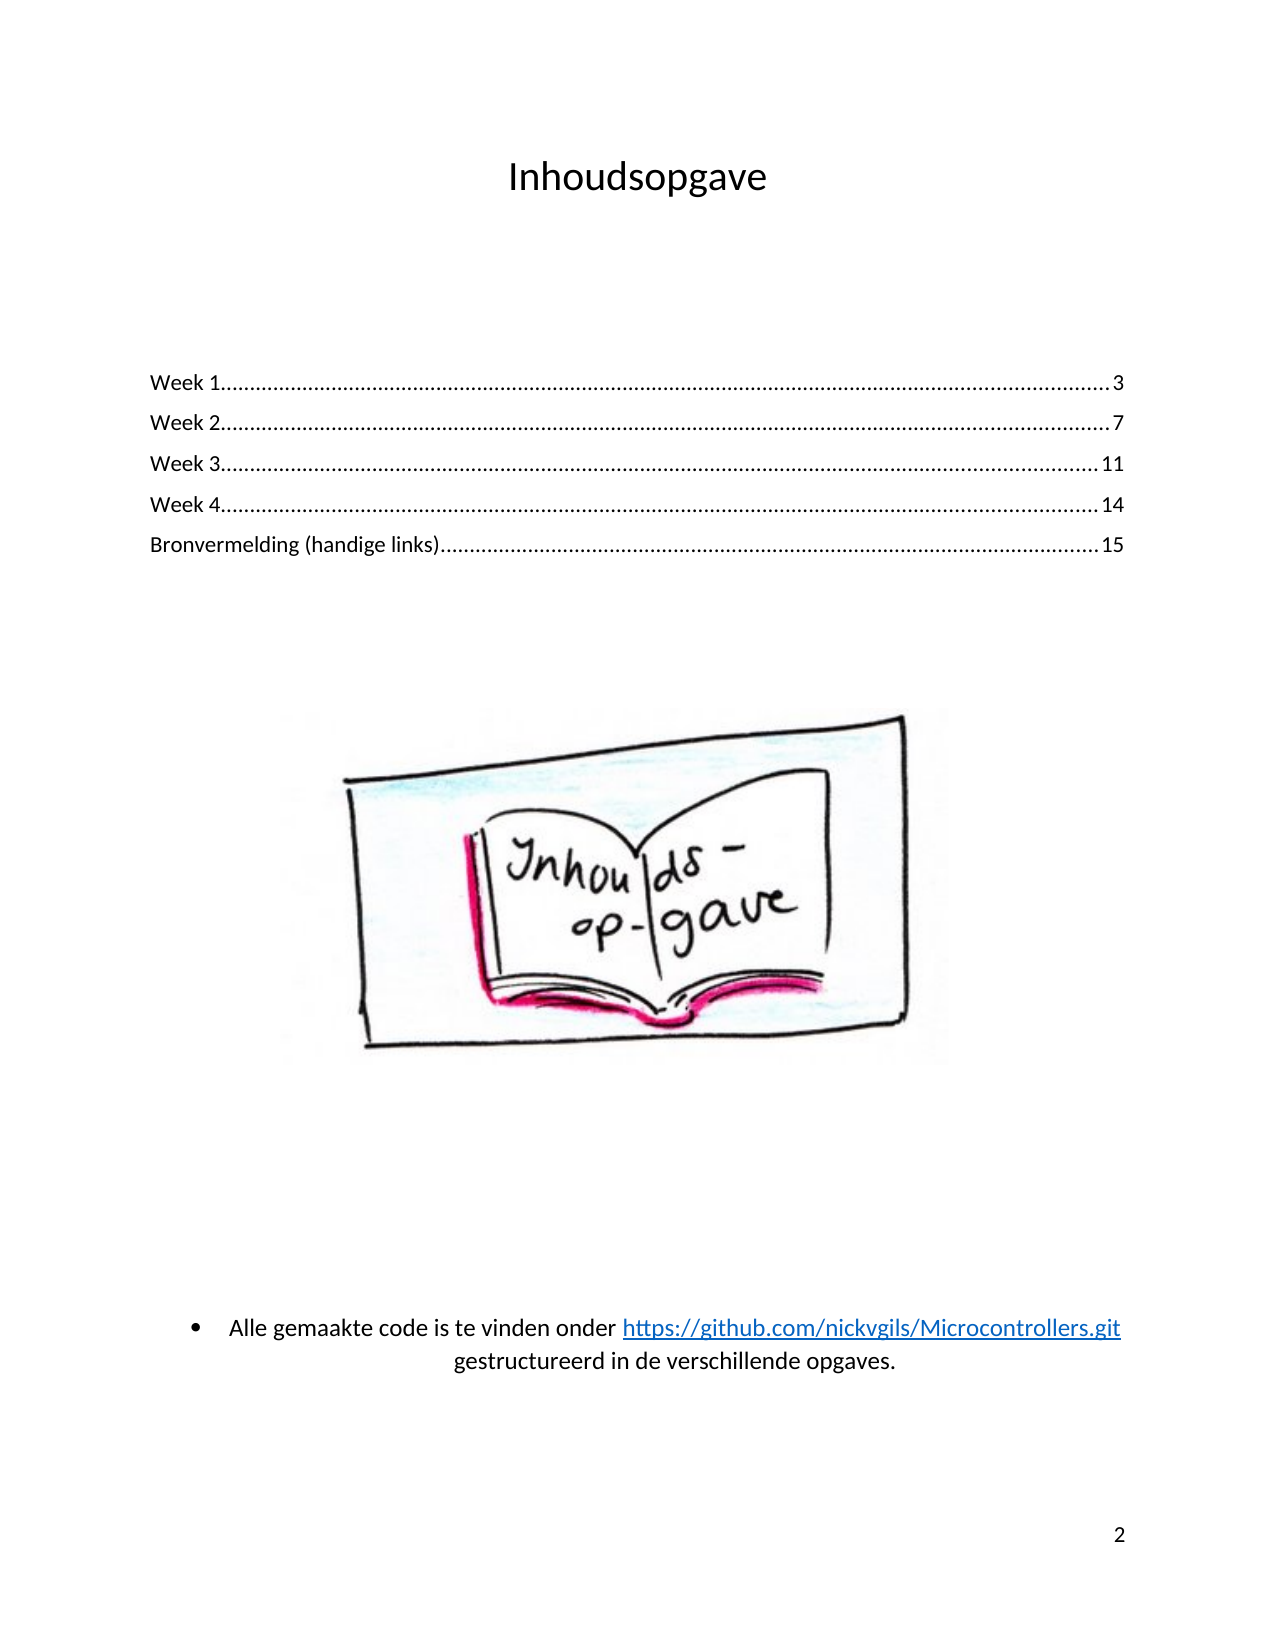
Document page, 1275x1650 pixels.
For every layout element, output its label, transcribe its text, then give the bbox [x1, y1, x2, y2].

text Inhoudsopgave [150, 150, 1125, 201]
picture [280, 708, 949, 1065]
list Alle gemaakte code is te vinden onder https://github.com/nickvgils/Microcontrollers.git gestructureerd in de verschillende opgaves. [187, 1312, 1125, 1376]
